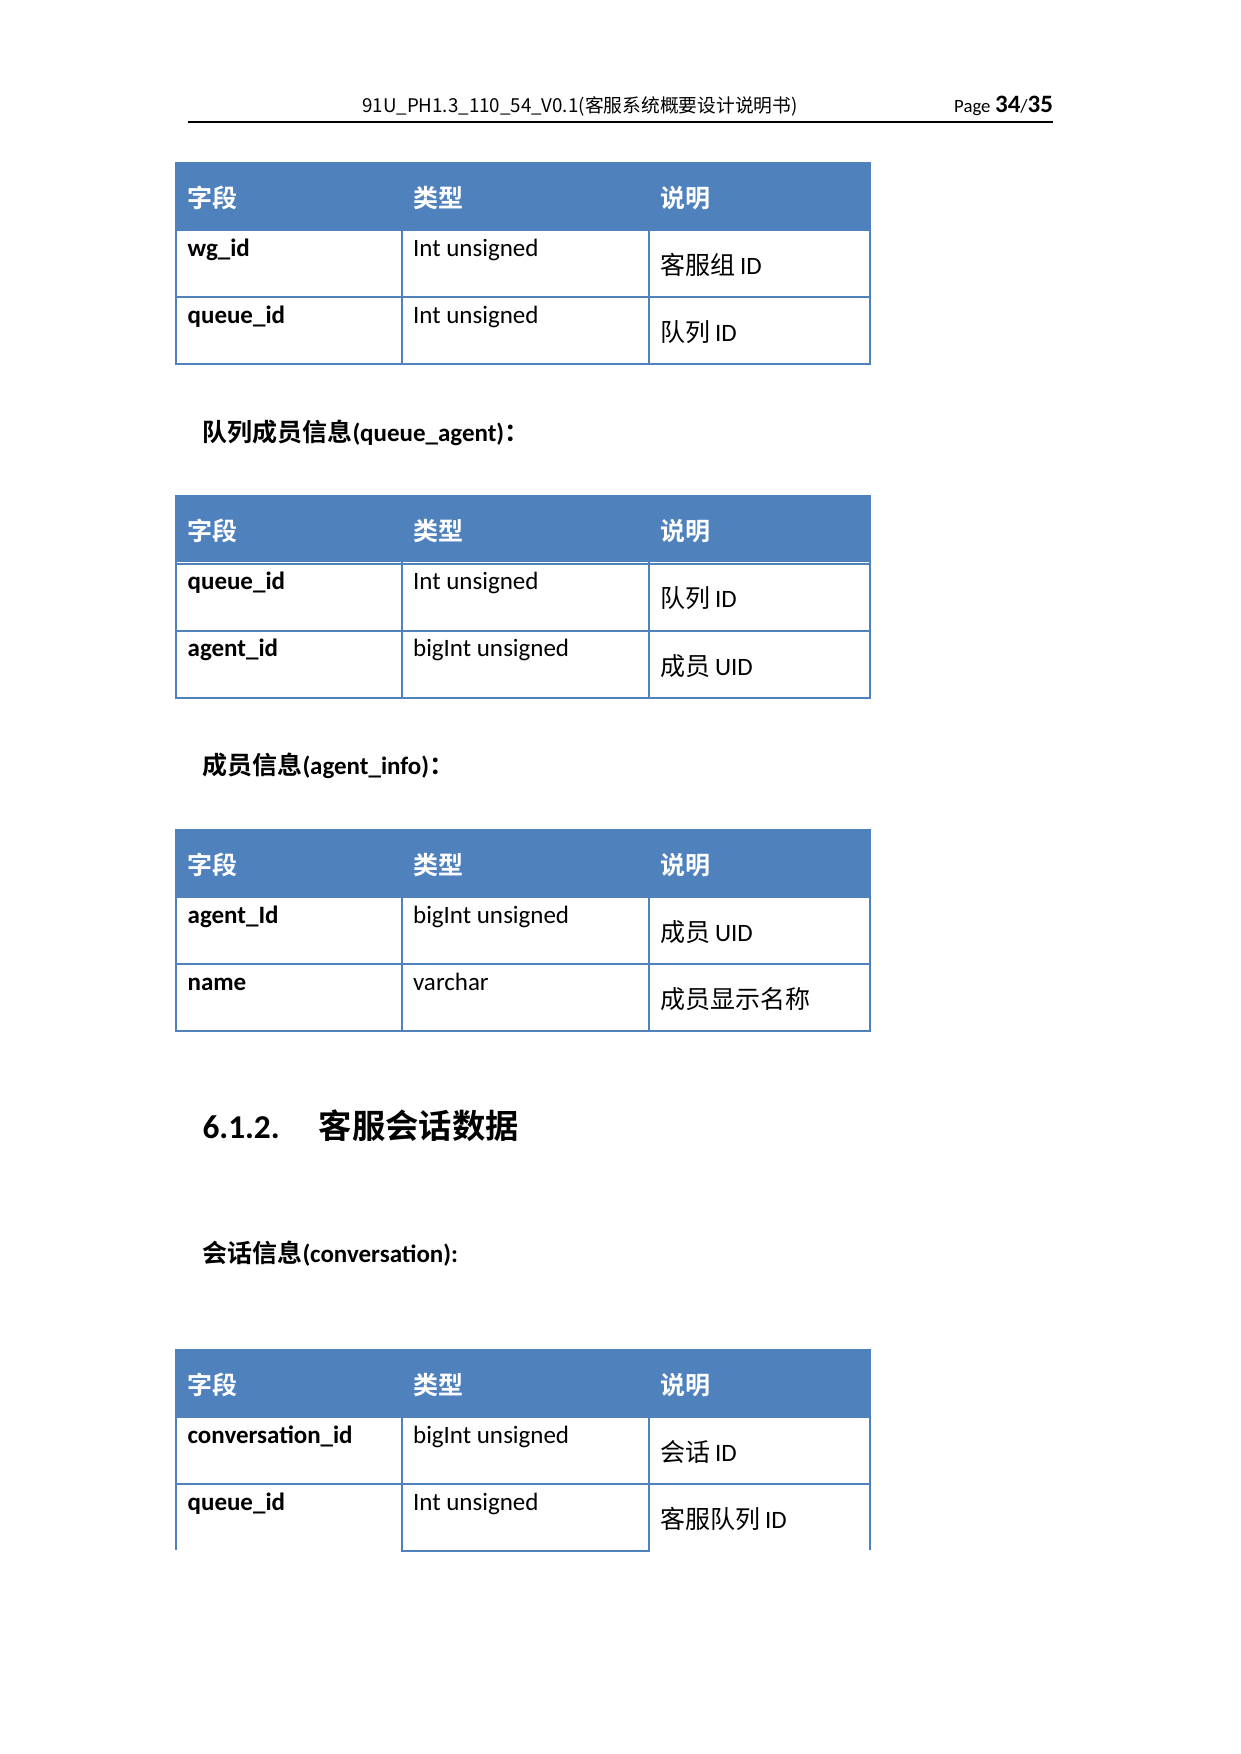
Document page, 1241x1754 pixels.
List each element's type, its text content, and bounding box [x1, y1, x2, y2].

table_header 字段 [177, 498, 401, 562]
table_header 说明 [650, 831, 869, 896]
table_cell queue_id [177, 565, 401, 629]
table_cell 客服组ID [650, 231, 869, 296]
table_cell wg_id [177, 231, 401, 296]
table_cell queue_id [177, 1485, 401, 1550]
table_cell bigInt unsigned [403, 632, 648, 697]
table_cell queue_id [177, 298, 401, 363]
table_header 类型 [403, 831, 648, 896]
table_cell bigInt unsigned [403, 1418, 648, 1483]
table_cell 队列ID [650, 298, 869, 363]
table_cell 成员显示名称 [650, 965, 869, 1030]
table_header 字段 [177, 831, 401, 896]
table_header 说明 [650, 1351, 869, 1416]
subtitle 客服会话数据 [202, 1092, 1053, 1157]
table_cell 成员UID [650, 898, 869, 963]
table_cell 成员UID [650, 632, 869, 697]
table_header 字段 [177, 164, 401, 229]
table_header 类型 [403, 1351, 648, 1416]
table_cell name [177, 965, 401, 1030]
table_cell 队列ID [650, 565, 869, 629]
table_cell bigInt unsigned [403, 898, 648, 963]
table_cell 会话ID [650, 1418, 869, 1483]
table_header 字段 [177, 1351, 401, 1416]
text 成员信息(agent_info)： [202, 731, 1053, 796]
table_cell Int unsigned [403, 231, 648, 296]
table_cell varchar [403, 965, 648, 1030]
table_header 说明 [650, 498, 869, 562]
table_cell Int unsigned [403, 298, 648, 363]
table_header 类型 [403, 164, 648, 229]
table_cell Int unsigned [403, 565, 648, 629]
text 会话信息(conversation): [187, 1219, 1053, 1284]
text 队列成员信息(queue_agent)： [202, 398, 1053, 463]
table_header 说明 [650, 164, 869, 229]
table_cell Int unsigned [403, 1485, 648, 1550]
table_cell agent_id [177, 632, 401, 697]
table_cell agent_Id [177, 898, 401, 963]
table_cell 客服队列ID [650, 1485, 869, 1550]
table_header 类型 [403, 498, 648, 562]
table_cell conversation_id [177, 1418, 401, 1483]
